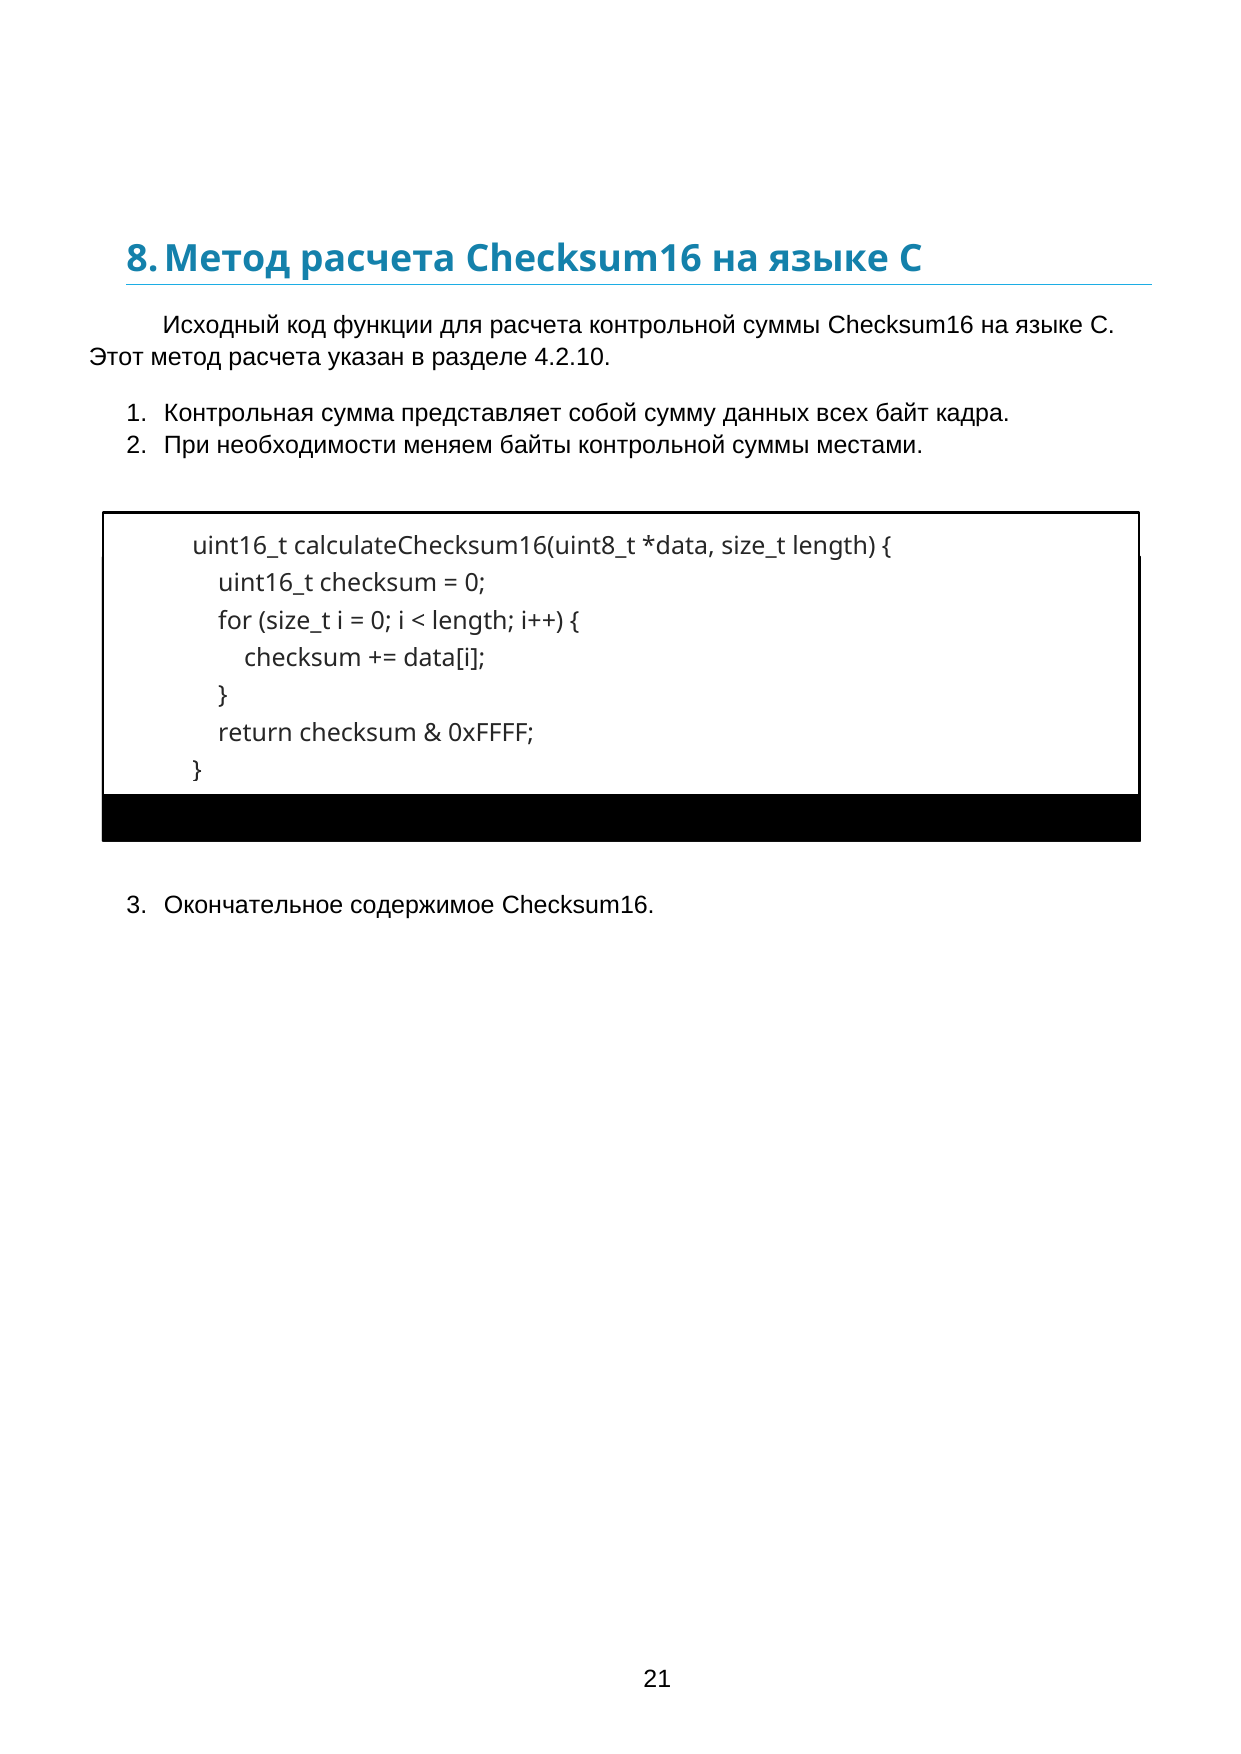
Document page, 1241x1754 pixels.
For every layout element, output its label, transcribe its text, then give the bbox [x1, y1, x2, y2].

text Исходный код функции для расчета контрольной суммы Checksum16 на языке С. Этот метод расчета указан в разделе 4.2.10. [89, 310, 1152, 371]
subtitle Метод расчета Checksum16 на языке C [126, 231, 1152, 284]
list Контрольная сумма представляет собой сумму данных всех байт кадра. [126, 398, 1152, 427]
list При необходимости меняем байты контрольной суммы местами. [126, 430, 1152, 459]
list Окончательное содержимое Checksum16. [126, 462, 1152, 919]
